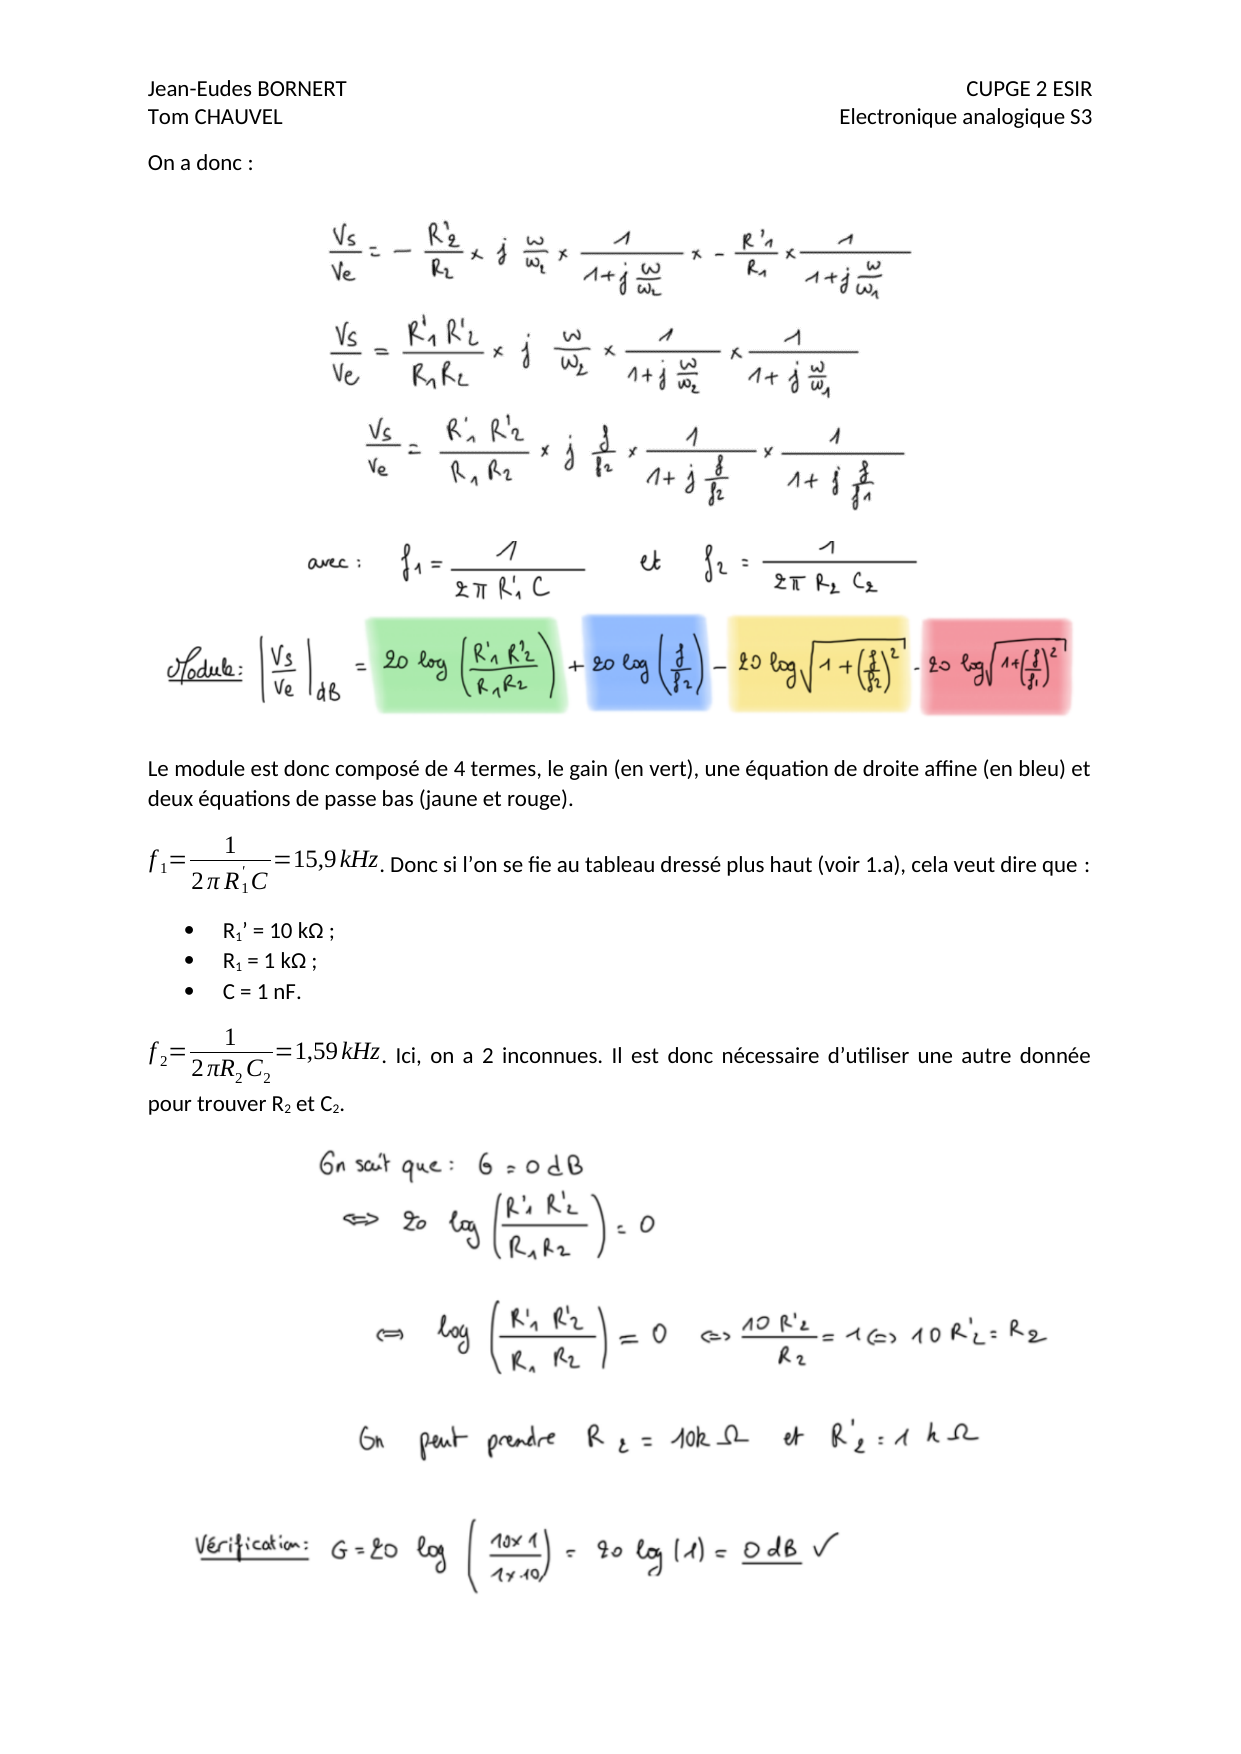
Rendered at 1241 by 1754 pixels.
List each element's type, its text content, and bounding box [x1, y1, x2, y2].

list R1’ = 10 kΩ ; [185, 916, 1093, 944]
picture [147, 1123, 1093, 1606]
text Le module est donc composé de 4 termes, le gain (en vert), une équation de droite affine (en bleu) et deux équations de passe bas (jaune et rouge). [148, 736, 1093, 812]
picture [147, 200, 1093, 736]
text Le module est donc composé de 4 termes, le gain (en vert), une équation de droite affine (en bleu) et deux équations de passe bas (jaune et rouge). [148, 194, 1093, 512]
text . Donc si l’on se fie au tableau dressé plus haut (voir 1.a), cela veut dire que : [148, 831, 1093, 898]
text On a donc : [148, 148, 1093, 176]
list C = 1 nF. [185, 977, 1093, 1005]
text . Ici, on a 2 inconnues. Il est donc nécessaire d’utiliser une autre donnée pour trouver R2 et C2. [148, 1024, 1093, 1117]
list R1 = 1 kΩ ; [185, 947, 1093, 975]
